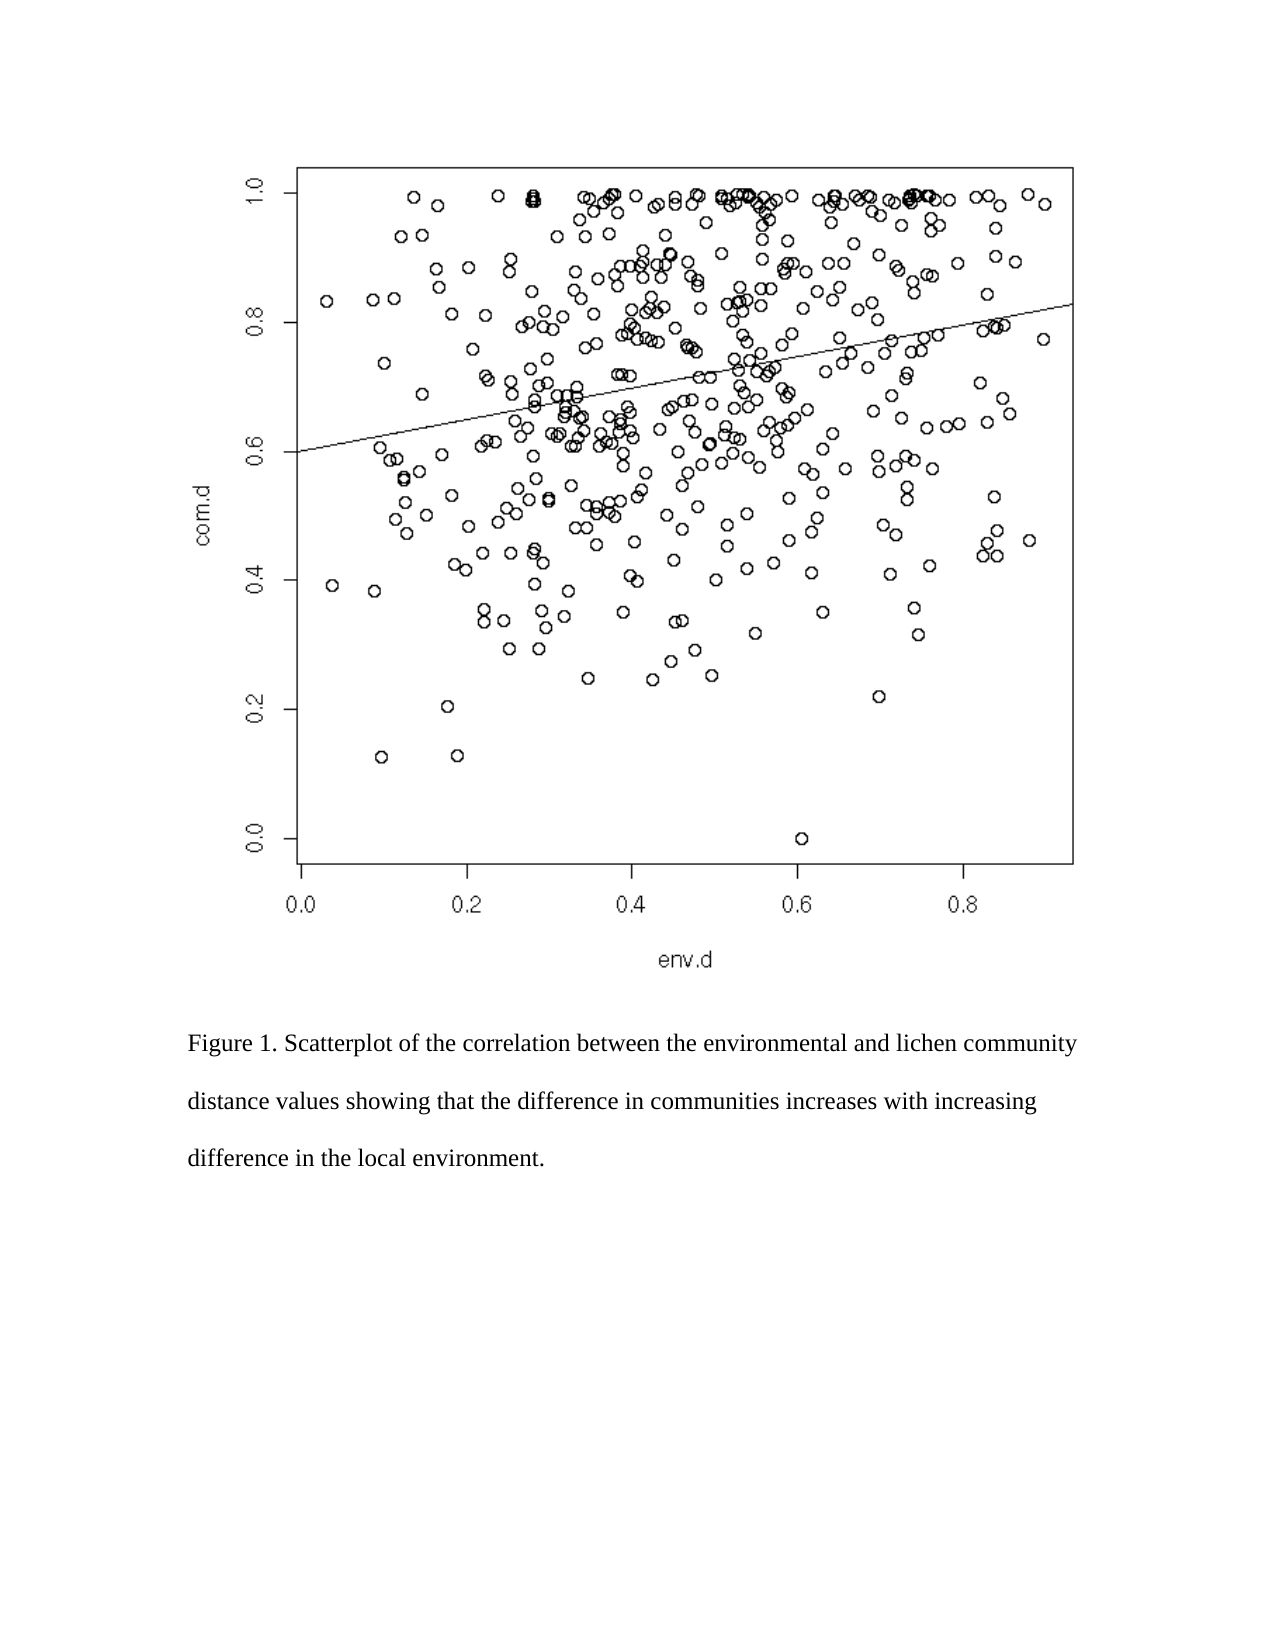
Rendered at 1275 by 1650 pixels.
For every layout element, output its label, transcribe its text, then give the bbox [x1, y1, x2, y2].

picture [187, 150, 1088, 1000]
text Figure 1. Scatterplot of the correlation between the environmental and lichen community distance values showing that the difference in communities increases with increasing difference in the local environment. [187, 1028, 1087, 1172]
